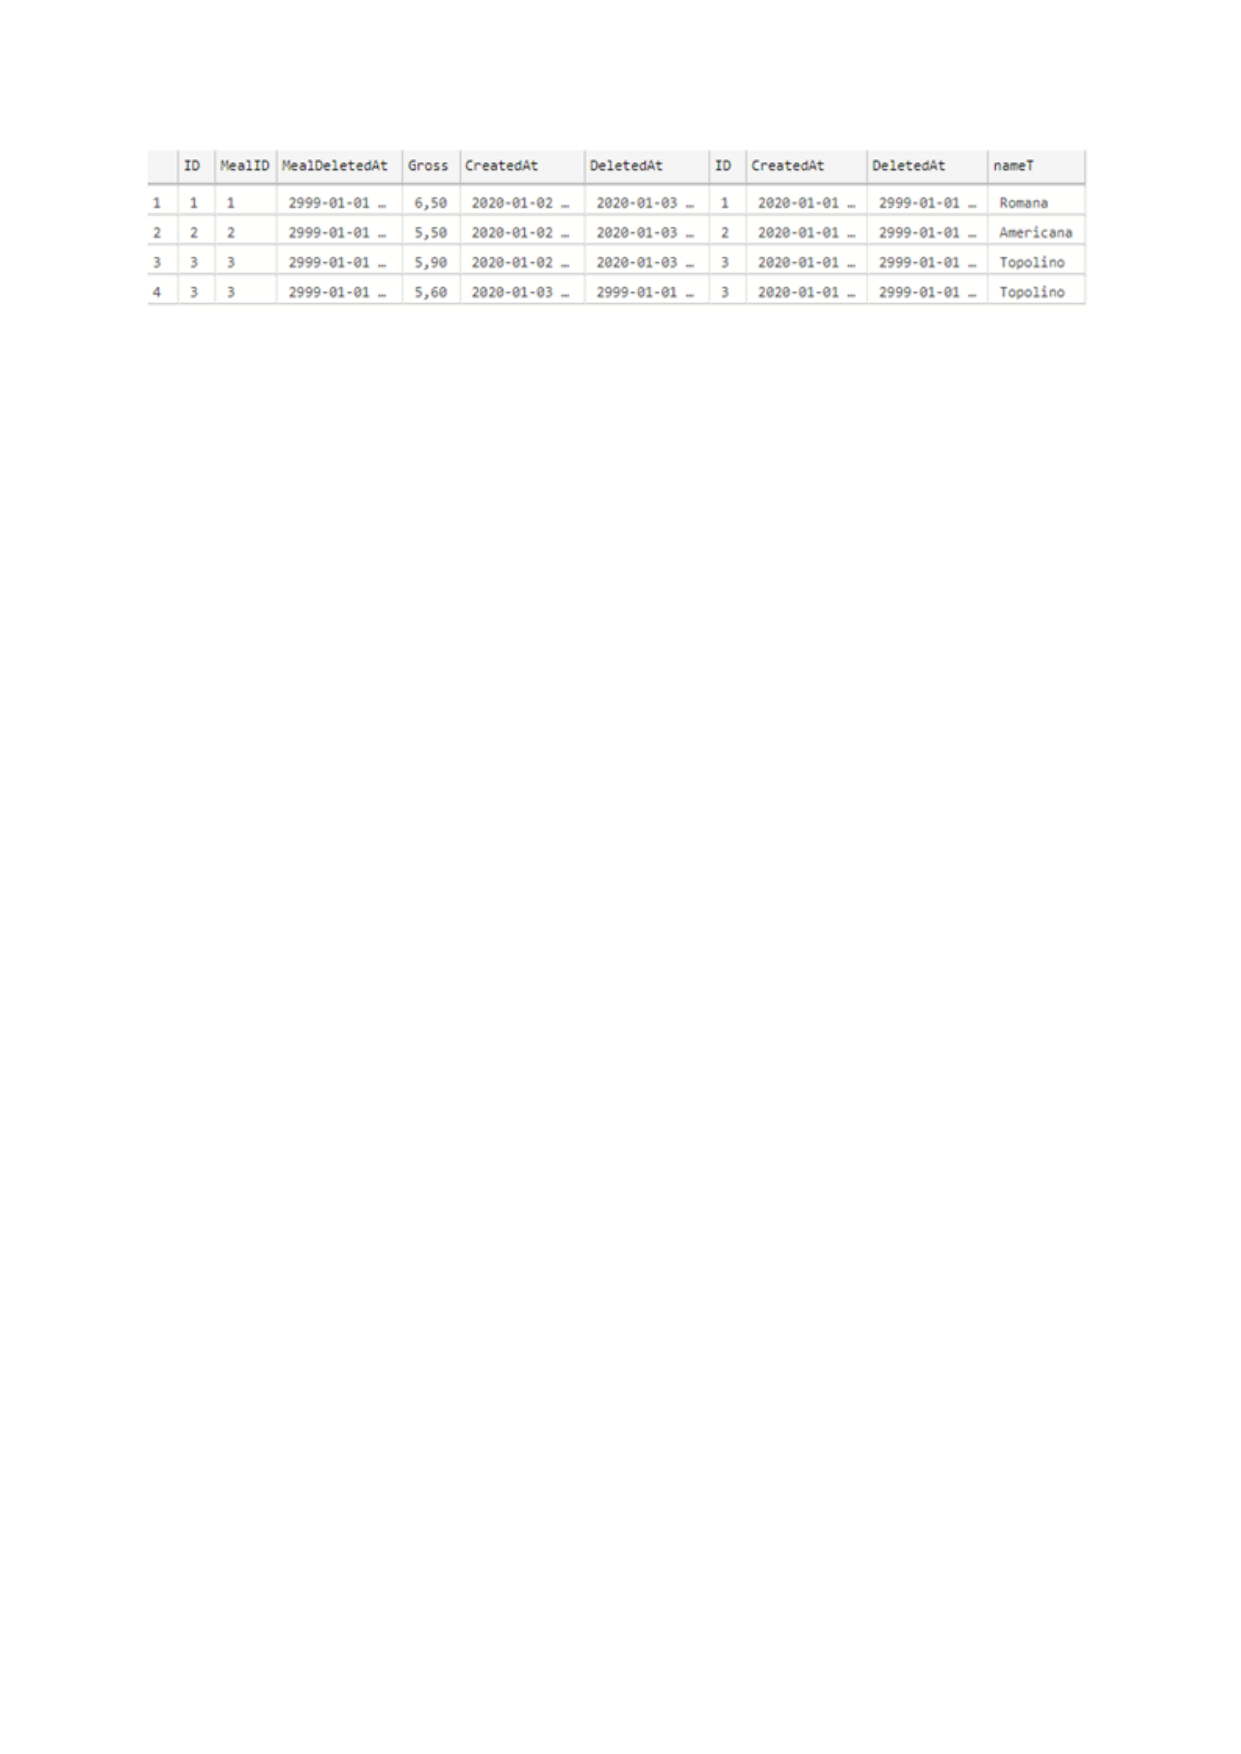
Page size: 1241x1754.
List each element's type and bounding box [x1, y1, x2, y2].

picture [147, 147, 1092, 314]
